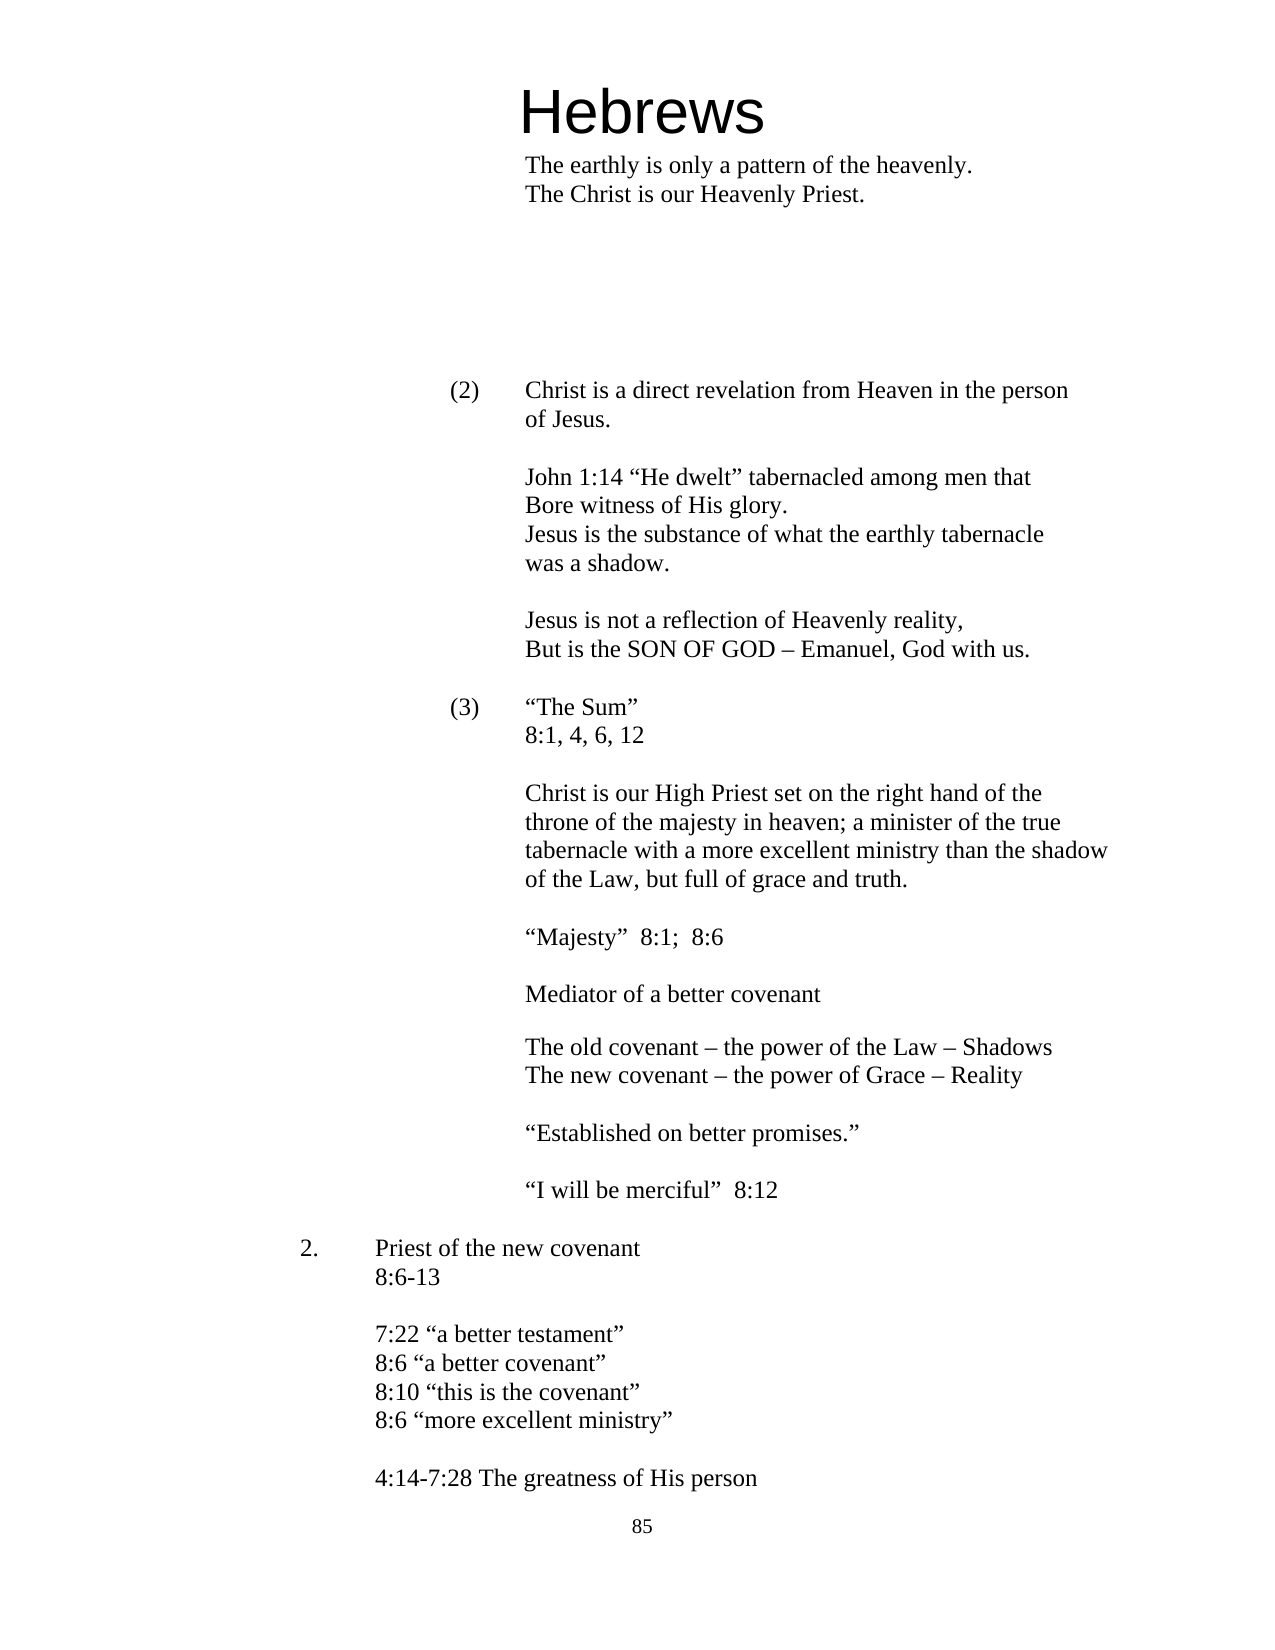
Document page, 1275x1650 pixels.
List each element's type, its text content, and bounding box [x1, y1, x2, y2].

text The Christ is our Heavenly Priest. [150, 179, 1134, 207]
text Bore witness of His glory. [150, 490, 1134, 519]
text (2) Christ is a direct revelation from Heaven in the person [375, 375, 1134, 404]
text 4:14-7:28 The greatness of His person [150, 1463, 1134, 1492]
text of Jesus. [150, 404, 1134, 433]
text The old covenant – the power of the Law – Shadows [450, 1032, 1134, 1061]
text Jesus is the substance of what the earthly tabernacle [150, 519, 1134, 548]
text “I will be merciful” 8:12 [150, 1176, 1134, 1204]
text “Established on better promises.” [150, 1118, 1134, 1147]
text Mediator of a better covenant [150, 979, 1134, 1008]
text (3) “The Sum” [150, 692, 1134, 720]
text 8:6-13 [150, 1262, 1134, 1291]
text 2. Priest of the new covenant [150, 1233, 1134, 1262]
text throne of the majesty in heaven; a minister of the true [450, 807, 1134, 835]
text 8:6 “more excellent ministry” [150, 1406, 1134, 1434]
text But is the SON OF GOD – Emanuel, God with us. [150, 634, 1134, 663]
text tabernacle with a more excellent ministry than the shadow of the Law, but full of grace and truth. [525, 835, 1134, 893]
text was a shadow. [150, 548, 1134, 577]
text Jesus is not a reflection of Heavenly reality, [150, 605, 1134, 634]
text “Majesty” 8:1; 8:6 [150, 922, 1134, 950]
text 8:6 “a better covenant” [150, 1348, 1134, 1377]
text Christ is our High Priest set on the right hand of the [150, 778, 1134, 807]
text 8:10 “this is the covenant” [150, 1377, 1134, 1406]
text 8:1, 4, 6, 12 [150, 720, 1134, 749]
text The new covenant – the power of Grace – Reality [150, 1061, 1134, 1089]
text 7:22 “a better testament” [150, 1319, 1134, 1348]
text The earthly is only a pattern of the heavenly. [150, 150, 1134, 179]
text John 1:14 “He dwelt” tabernacled among men that [150, 462, 1134, 490]
